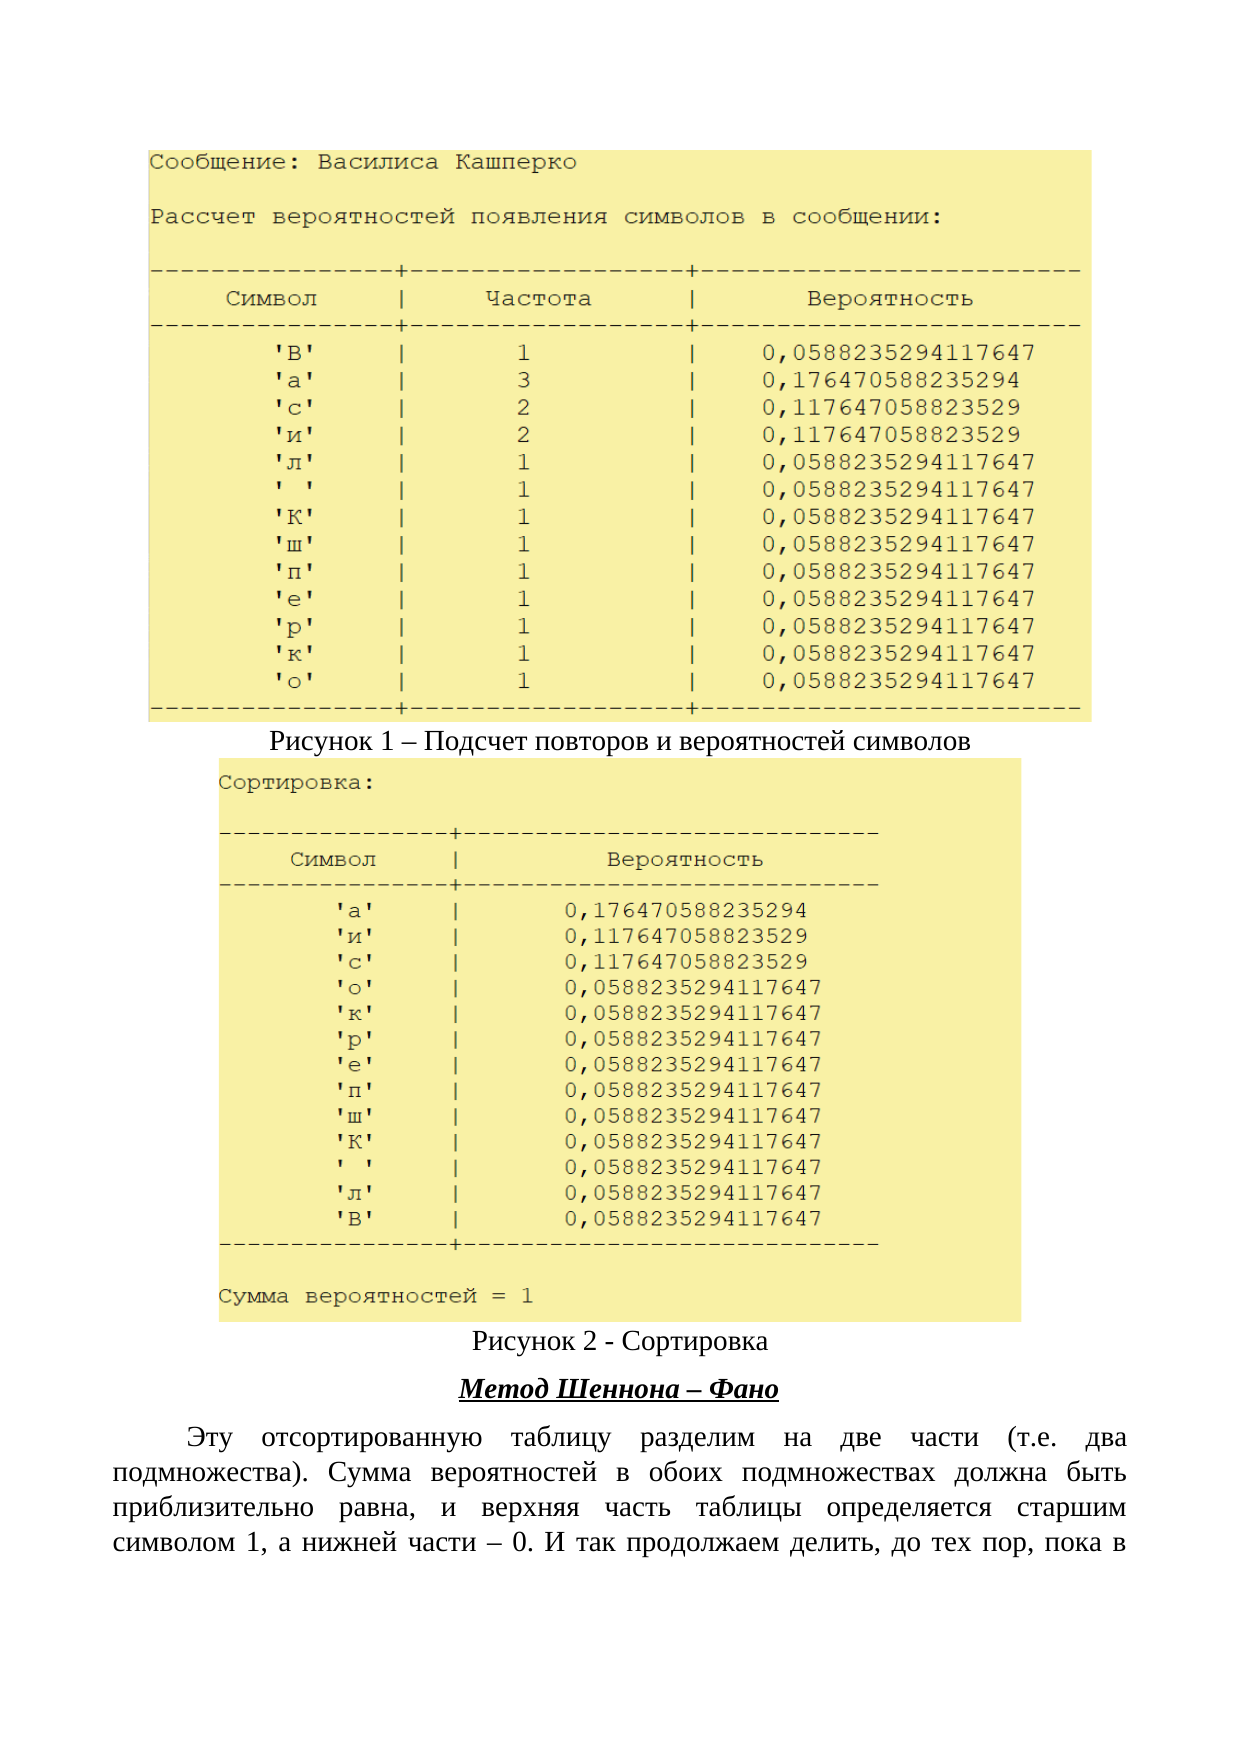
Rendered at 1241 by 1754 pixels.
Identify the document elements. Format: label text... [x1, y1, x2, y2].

picture [218, 758, 1022, 1322]
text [112, 1419, 1128, 1558]
text Рисунок 1 – Подсчет повторов и вероятностей символов [112, 723, 1128, 757]
text Метод Шеннона – Фано [112, 1371, 1128, 1405]
text Рисунок 2 - Сортировка [112, 1323, 1128, 1357]
picture [148, 150, 1092, 722]
